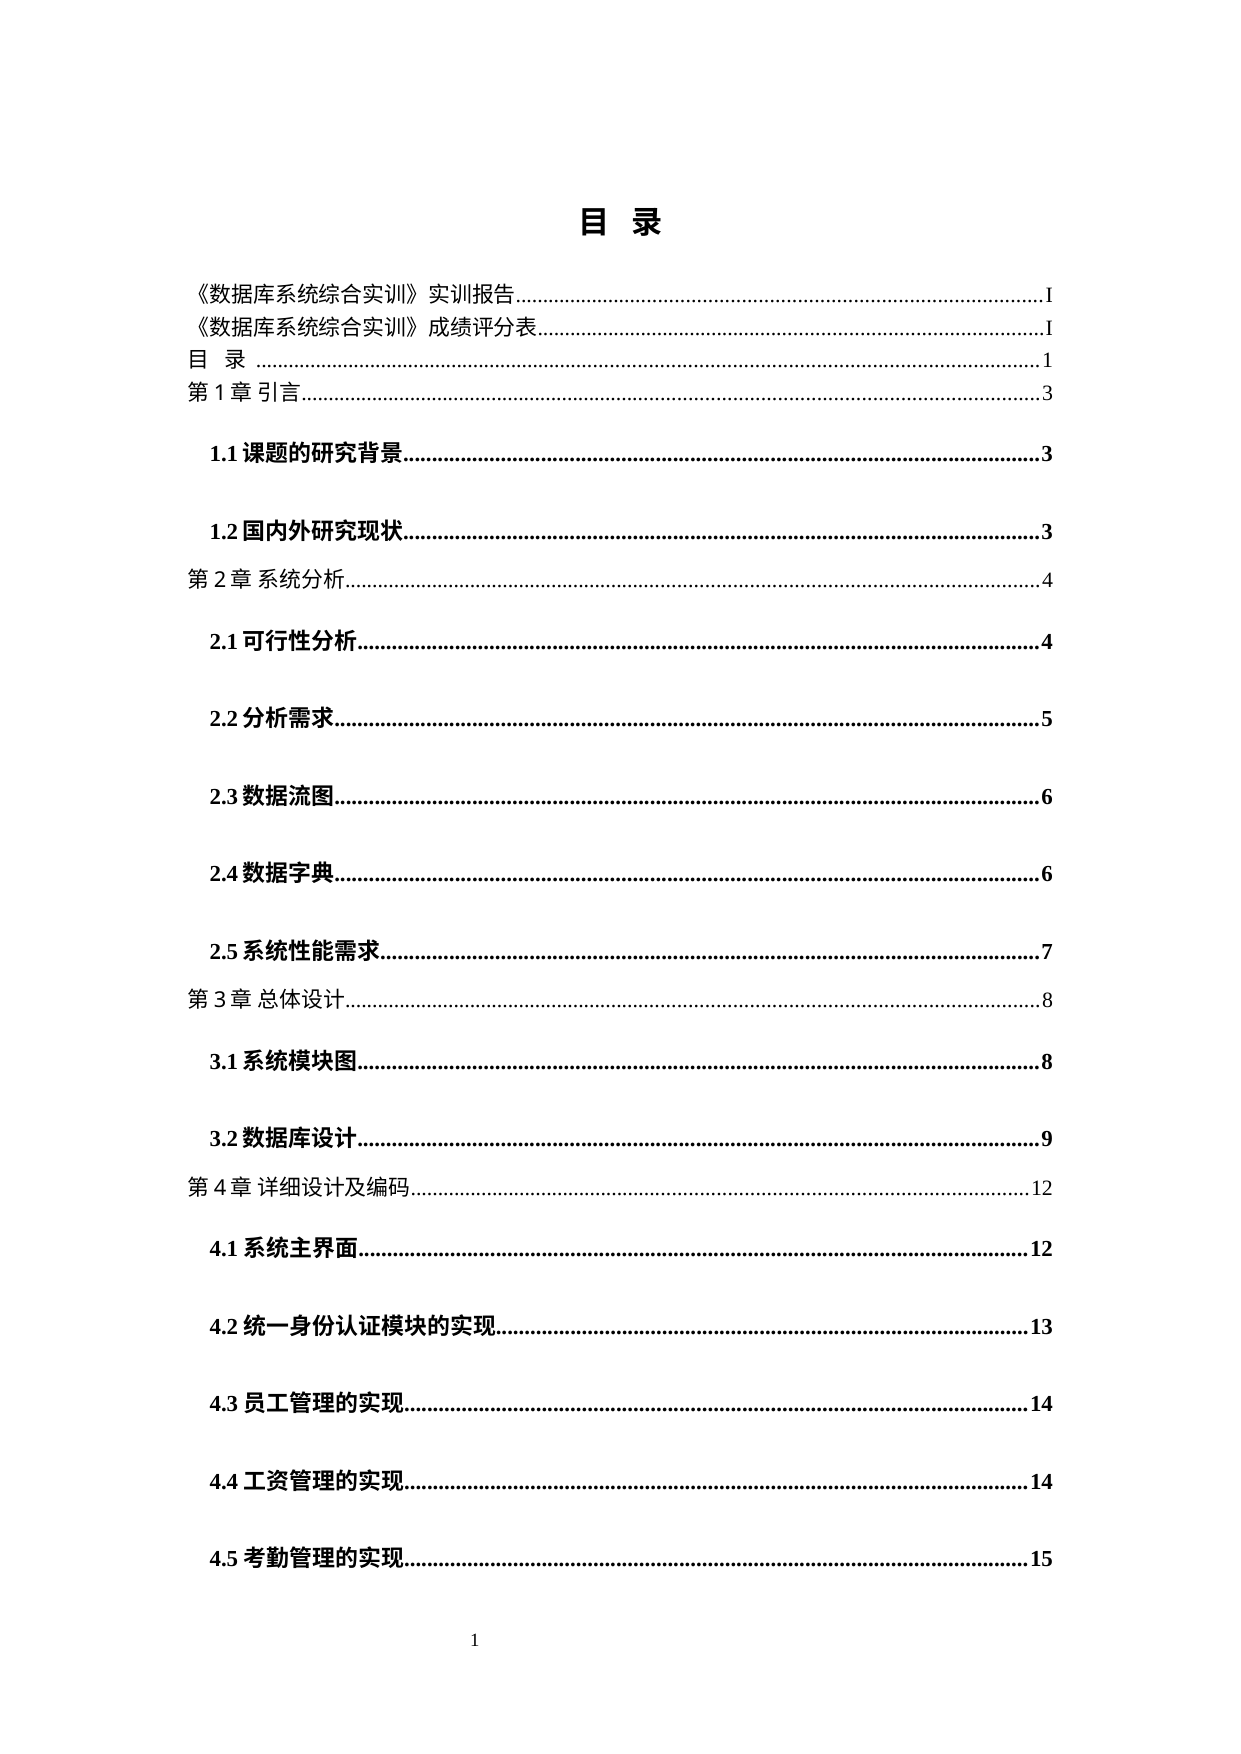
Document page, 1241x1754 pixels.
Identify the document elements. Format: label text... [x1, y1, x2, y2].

text 2.4数据字典 6 [209, 839, 1053, 904]
text 第3章 总体设计 8 [187, 982, 1053, 1014]
text 1.2国内外研究现状 3 [209, 497, 1053, 562]
text 2.5系统性能需求 7 [209, 917, 1053, 982]
text 第4章 详细设计及编码 12 [187, 1169, 1053, 1202]
text 3.1系统模块图 8 [209, 1027, 1053, 1092]
text 3.2数据库设计 9 [209, 1104, 1053, 1169]
text 目 录 1 [187, 342, 1053, 374]
text 1.1课题的研究背景 3 [209, 419, 1053, 484]
text 4.4 工资管理的实现 14 [209, 1447, 1053, 1512]
text 4.2 统一身份认证模块的实现 13 [209, 1292, 1053, 1357]
text 第2章 系统分析 4 [187, 562, 1053, 594]
text 2.3数据流图 6 [209, 762, 1053, 827]
text 2.2分析需求 5 [209, 684, 1053, 749]
text 第1章 引言 3 [187, 374, 1053, 407]
text 《数据库系统综合实训》实训报告 I [187, 277, 1053, 309]
text 目 录 [187, 187, 1053, 252]
text 4.3 员工管理的实现 14 [209, 1369, 1053, 1434]
text 《数据库系统综合实训》成绩评分表 I [187, 309, 1053, 342]
text 2.1可行性分析 4 [209, 607, 1053, 672]
text 4.5 考勤管理的实现 15 [209, 1524, 1053, 1589]
text 4.1 系统主界面 12 [209, 1214, 1053, 1279]
